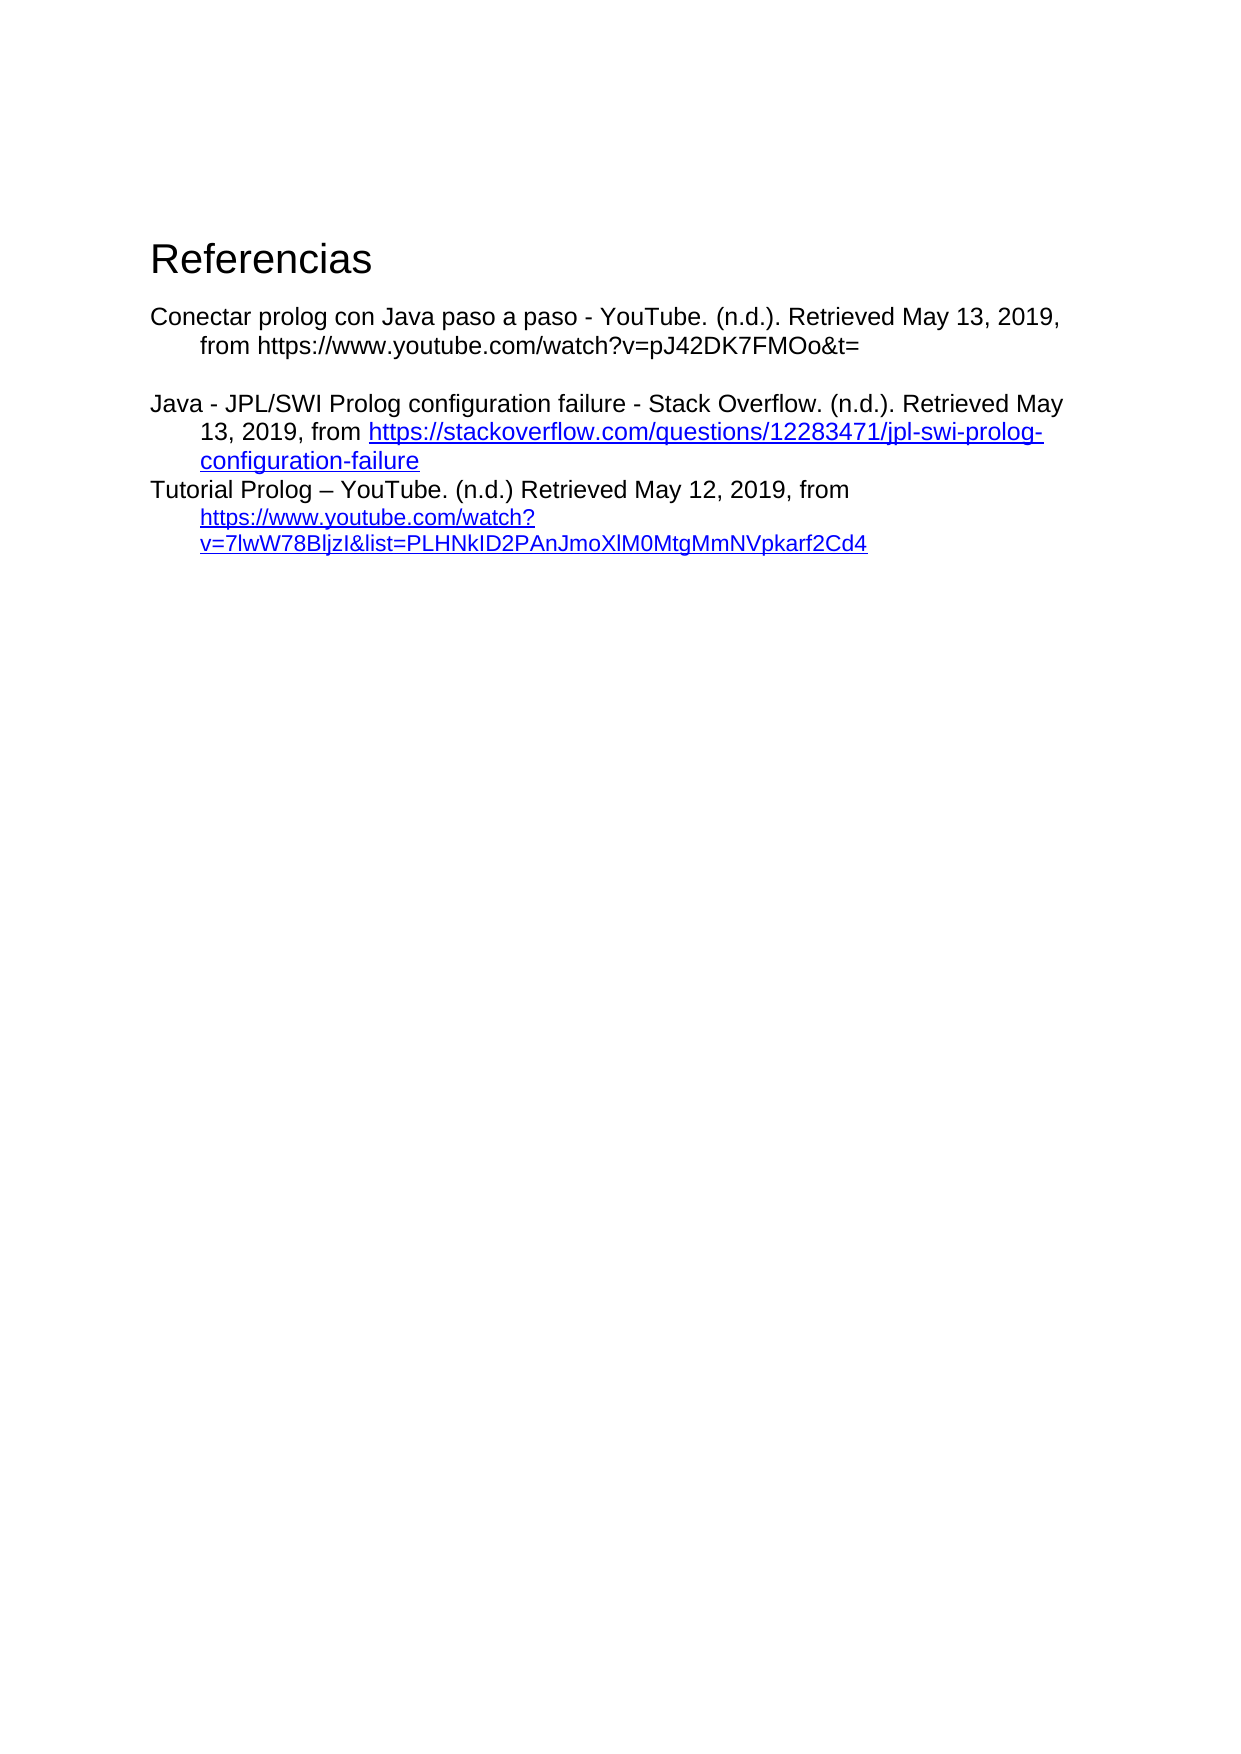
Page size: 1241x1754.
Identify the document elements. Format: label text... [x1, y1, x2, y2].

text Conectar prolog con Java paso a paso - YouTube. (n.d.). Retrieved May 13, 2019, from https://www.youtube.com/watch?v=pJ42DK7FMOo&t= [150, 302, 1090, 360]
subtitle Referencias [150, 235, 1090, 283]
text Tutorial Prolog – YouTube. (n.d.) Retrieved May 12, 2019, from https://www.youtube.com/watch?v=7lwW78BljzI&list=PLHNkID2PAnJmoXlM0MtgMmNVpkarf2Cd4 [150, 475, 1090, 556]
text Java - JPL/SWI Prolog configuration failure - Stack Overflow. (n.d.). Retrieved May 13, 2019, from https://stackoverflow.com/questions/12283471/jpl-swi-prolog-configuration-failure [150, 389, 1090, 475]
